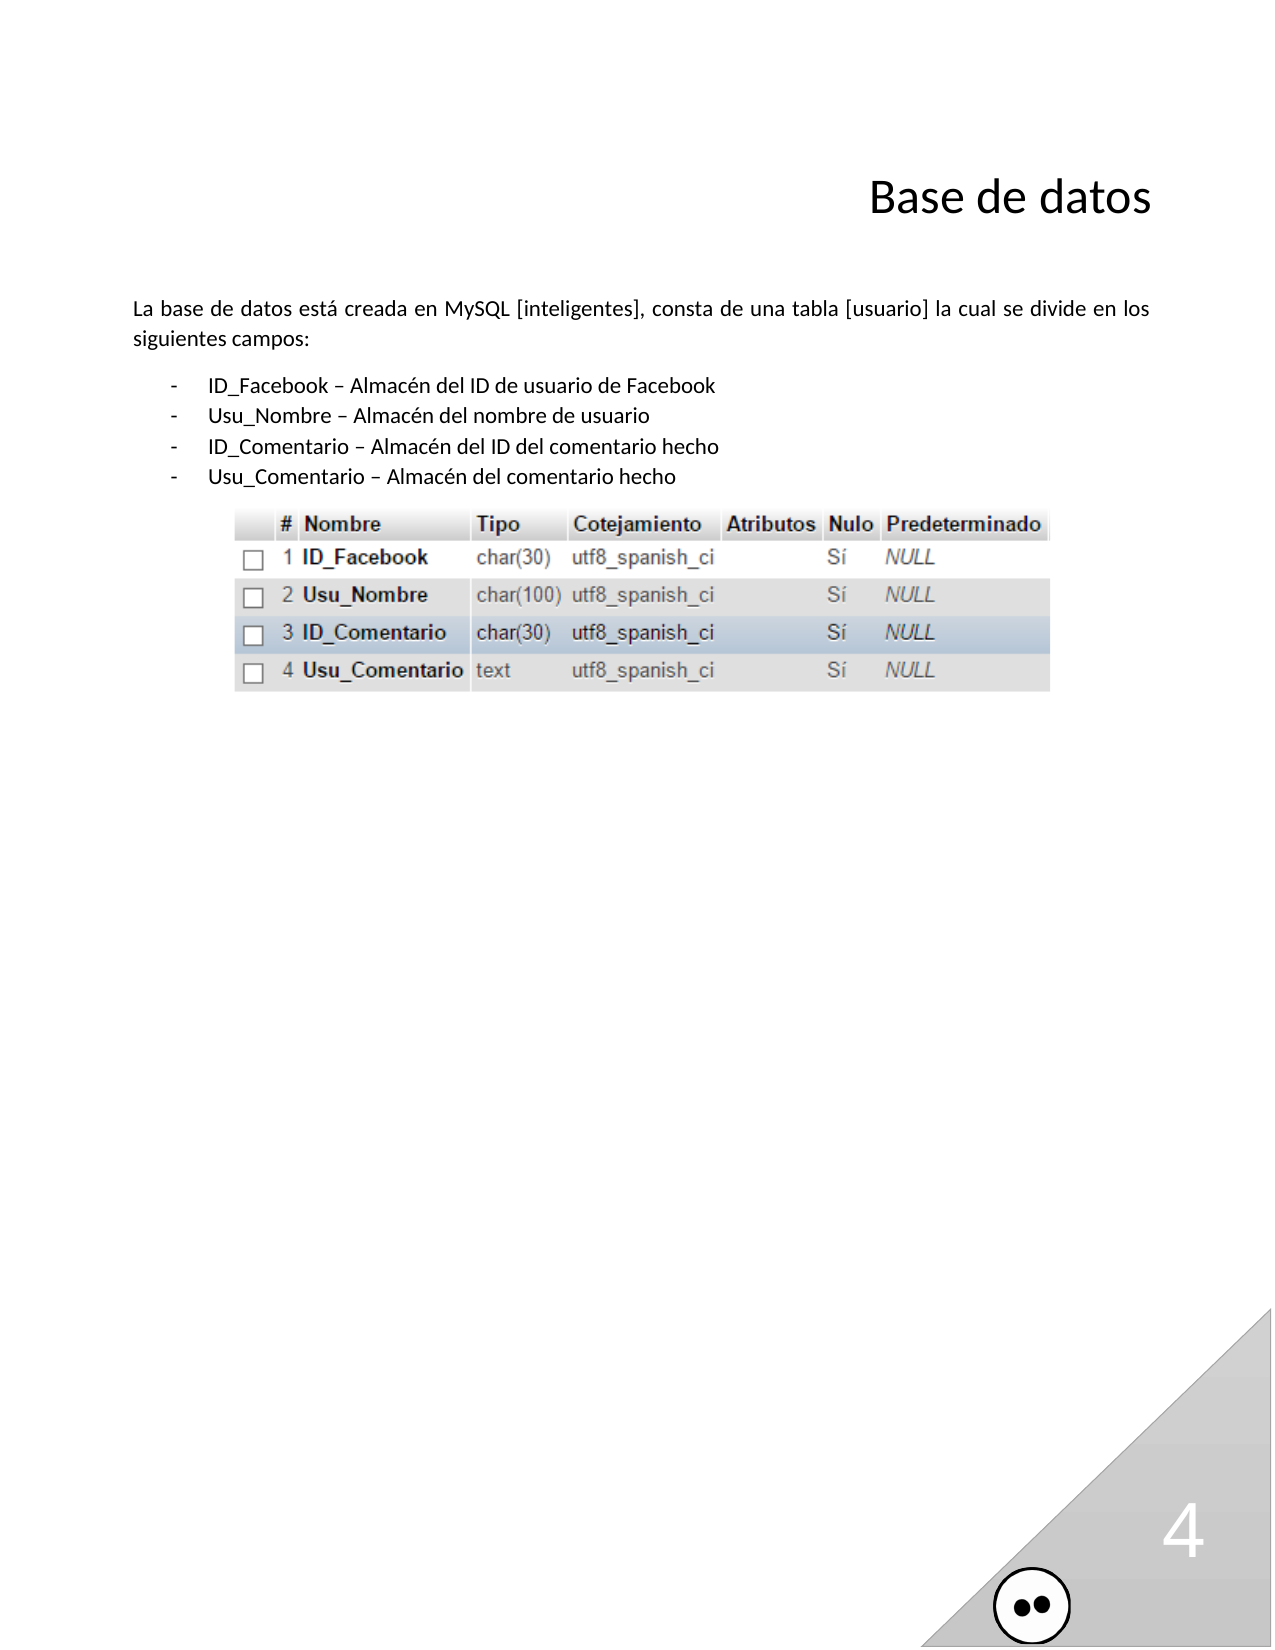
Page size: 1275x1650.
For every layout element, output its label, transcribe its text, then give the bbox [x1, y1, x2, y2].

text Base de datos [133, 165, 1152, 226]
picture [234, 508, 1051, 695]
text La base de datos está creada en MySQL [inteligentes], consta de una tabla [usuario] la cual se divide en los siguientes campos: [133, 294, 1152, 353]
list ID_Facebook – Almacén del ID de usuario de Facebook [170, 371, 1152, 399]
list Usu_Nombre – Almacén del nombre de usuario [170, 402, 1152, 430]
list ID_Comentario – Almacén del ID del comentario hecho [170, 432, 1152, 460]
picture [989, 1565, 1071, 1644]
list Usu_Comentario – Almacén del comentario hecho [170, 462, 1152, 490]
